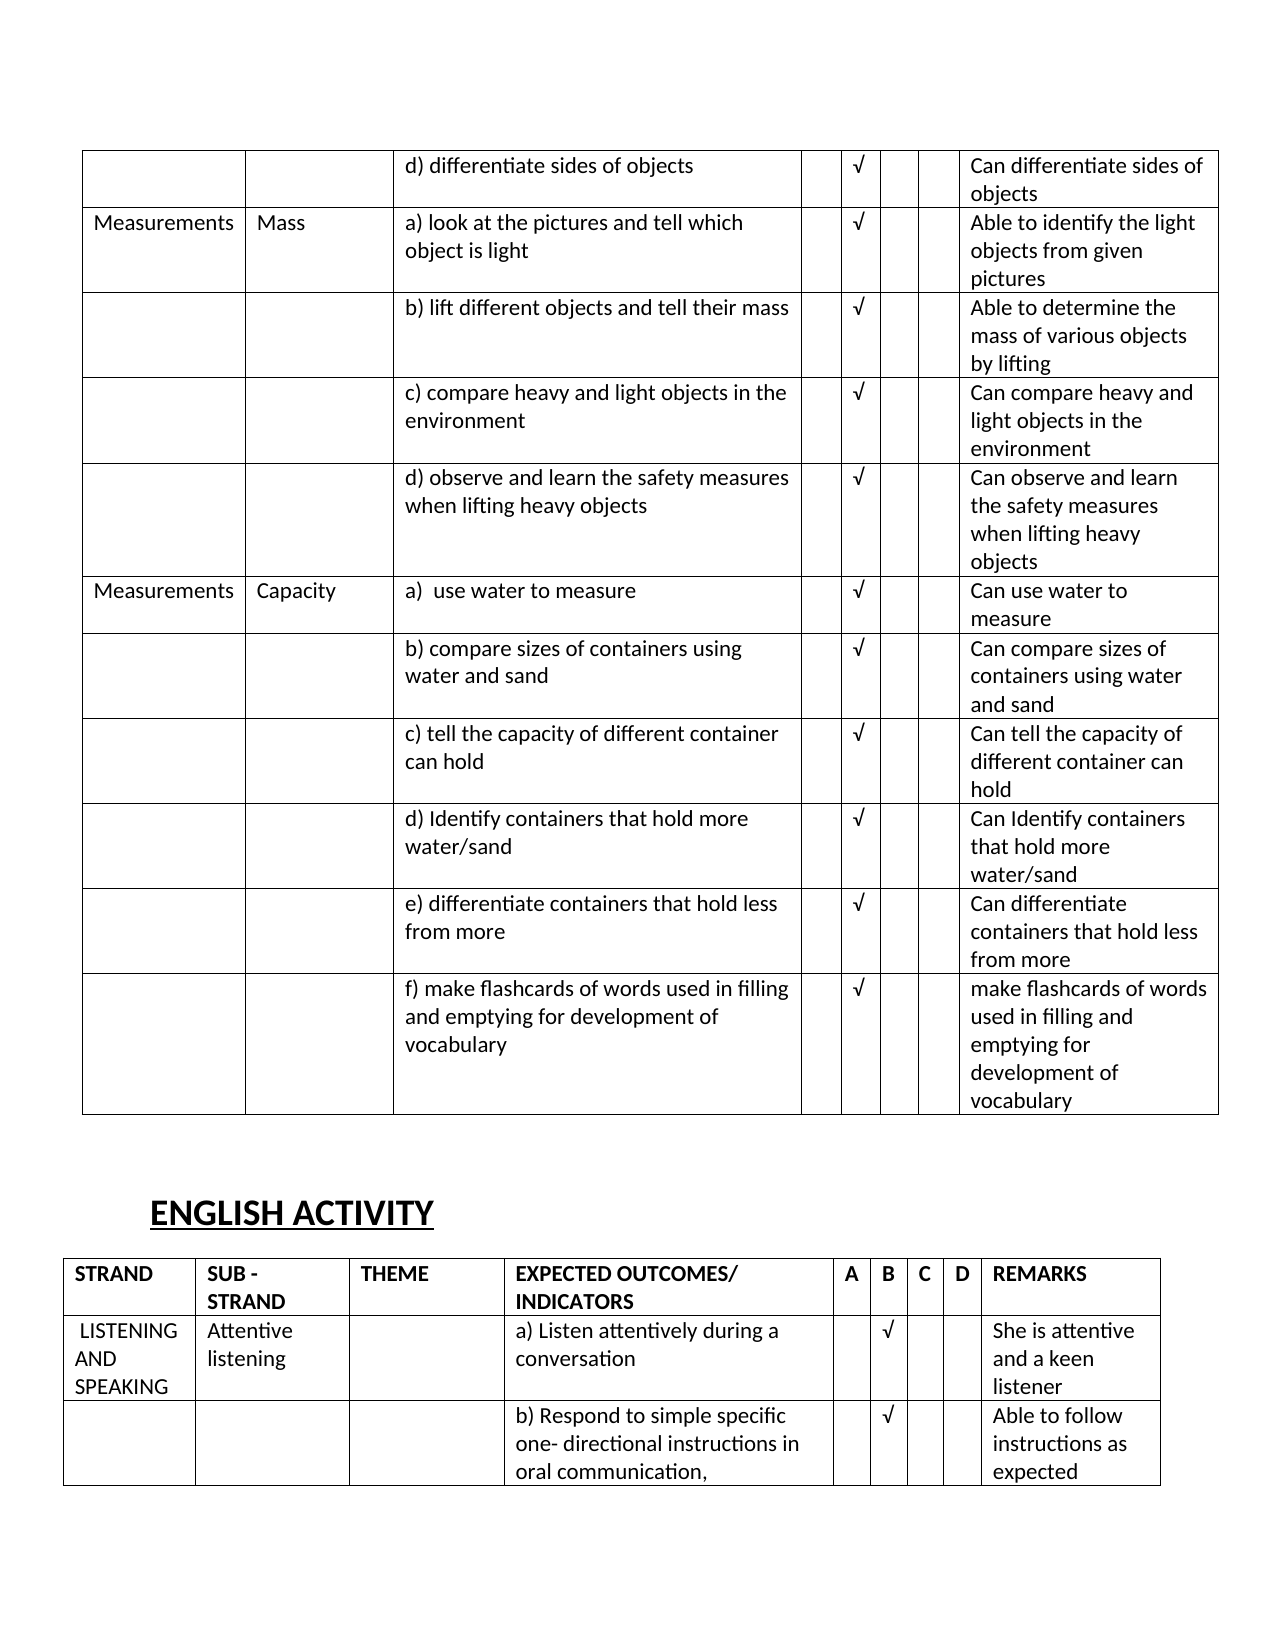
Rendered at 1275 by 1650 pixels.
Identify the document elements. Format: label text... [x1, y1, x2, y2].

table_cell d) differentiate sides of objects [394, 151, 801, 207]
table_cell [246, 889, 393, 973]
table_cell [802, 464, 841, 576]
table_cell [246, 464, 393, 576]
table_cell a) look at the pictures and tell which object is light [394, 208, 801, 292]
table_cell Can differentiate containers that hold less from more [960, 889, 1218, 973]
table_cell [350, 1401, 504, 1485]
table_cell [802, 151, 841, 207]
table_cell √ [842, 293, 880, 377]
table_cell She is attentive and a keen listener [982, 1316, 1160, 1400]
table_cell [919, 577, 959, 633]
table_cell [83, 804, 245, 888]
table_cell √ [842, 208, 880, 292]
table_cell b) Respond to simple specific one- directional instructions in oral communication, [505, 1401, 833, 1485]
table_cell [881, 208, 918, 292]
table_header B [871, 1259, 907, 1315]
table_cell e) differentiate containers that hold less from more [394, 889, 801, 973]
table_header C [908, 1259, 943, 1315]
table_cell [83, 889, 245, 973]
table_cell [919, 889, 959, 973]
table_cell [246, 974, 393, 1114]
table_cell [834, 1316, 870, 1400]
table_cell d) Identify containers that hold more water/sand [394, 804, 801, 888]
table_cell b) lift different objects and tell their mass [394, 293, 801, 377]
table_cell [246, 634, 393, 718]
table_cell √ [842, 464, 880, 576]
table_cell [802, 577, 841, 633]
table_cell [919, 804, 959, 888]
table_cell [83, 974, 245, 1114]
table_cell [802, 378, 841, 462]
table_cell [802, 804, 841, 888]
table_cell [246, 804, 393, 888]
table_cell b) compare sizes of containers using water and sand [394, 634, 801, 718]
table_cell √ [842, 889, 880, 973]
table_cell Measurements [83, 577, 245, 633]
table_header REMARKS [982, 1259, 1160, 1315]
table_cell [919, 974, 959, 1114]
table_cell a) Listen attentively during a conversation [505, 1316, 833, 1400]
table_cell [802, 719, 841, 803]
table_cell [83, 293, 245, 377]
table_cell [246, 151, 393, 207]
table_cell [802, 889, 841, 973]
table_cell [944, 1401, 981, 1485]
table_cell [83, 634, 245, 718]
table_cell Able to identify the light objects from given pictures [960, 208, 1218, 292]
table_cell Capacity [246, 577, 393, 633]
table_cell Can use water to measure [960, 577, 1218, 633]
table_cell Mass [246, 208, 393, 292]
table_cell √ [842, 634, 880, 718]
table_cell [350, 1316, 504, 1400]
table_header D [944, 1259, 981, 1315]
table_cell Can compare heavy and light objects in the environment [960, 378, 1218, 462]
table_cell [919, 378, 959, 462]
table_cell make flashcards of words used in filling and emptying for development of vocabulary [960, 974, 1218, 1114]
table_cell [919, 464, 959, 576]
table_header THEME [350, 1259, 504, 1315]
table_cell √ [871, 1316, 907, 1400]
table_cell Able to determine the mass of various objects by lifting [960, 293, 1218, 377]
table_cell [881, 634, 918, 718]
table_cell [83, 378, 245, 462]
table_cell Attentive listening [196, 1316, 349, 1400]
table_cell Can Identify containers that hold more water/sand [960, 804, 1218, 888]
table_cell [881, 151, 918, 207]
table_cell [83, 719, 245, 803]
table_cell [881, 804, 918, 888]
table_header EXPECTED OUTCOMES/ INDICATORS [505, 1259, 833, 1315]
table_cell [881, 577, 918, 633]
table_cell √ [842, 151, 880, 207]
table_cell Can observe and learn the safety measures when lifting heavy objects [960, 464, 1218, 576]
table_cell LISTENING AND SPEAKING [64, 1316, 195, 1400]
table_header STRAND [64, 1259, 195, 1315]
table_cell √ [842, 974, 880, 1114]
table_cell [881, 974, 918, 1114]
table_cell √ [842, 804, 880, 888]
table_cell [246, 293, 393, 377]
table_cell Measurements [83, 208, 245, 292]
table_header A [834, 1259, 870, 1315]
table_cell √ [842, 719, 880, 803]
table_header SUB - STRAND [196, 1259, 349, 1315]
table_cell [919, 151, 959, 207]
table_cell [944, 1316, 981, 1400]
table_cell [919, 719, 959, 803]
table_cell [919, 293, 959, 377]
table_cell [83, 151, 245, 207]
table_cell [881, 464, 918, 576]
table_cell [802, 974, 841, 1114]
table_cell c) compare heavy and light objects in the environment [394, 378, 801, 462]
table_cell [196, 1401, 349, 1485]
table_cell [802, 293, 841, 377]
table_cell [834, 1401, 870, 1485]
table_cell Can differentiate sides of objects [960, 151, 1218, 207]
table_cell Able to follow instructions as expected [982, 1401, 1160, 1485]
table_cell [881, 378, 918, 462]
table_cell √ [871, 1401, 907, 1485]
table_cell [919, 634, 959, 718]
table_cell [908, 1316, 943, 1400]
table_cell Can compare sizes of containers using water and sand [960, 634, 1218, 718]
table_cell [246, 719, 393, 803]
table_cell [919, 208, 959, 292]
table_cell c) tell the capacity of different container can hold [394, 719, 801, 803]
table_cell √ [842, 577, 880, 633]
text ENGLISH ACTIVITY [150, 1189, 1125, 1234]
table_cell f) make flashcards of words used in filling and emptying for development of vocabulary [394, 974, 801, 1114]
table_cell √ [842, 378, 880, 462]
table_cell Can tell the capacity of different container can hold [960, 719, 1218, 803]
table_cell [802, 634, 841, 718]
table_cell [881, 719, 918, 803]
table_cell [881, 293, 918, 377]
table_cell [802, 208, 841, 292]
table_cell [64, 1401, 195, 1485]
table_cell [908, 1401, 943, 1485]
table_cell d) observe and learn the safety measures when lifting heavy objects [394, 464, 801, 576]
table_cell [881, 889, 918, 973]
table_cell [246, 378, 393, 462]
table_cell a) use water to measure [394, 577, 801, 633]
table_cell [83, 464, 245, 576]
